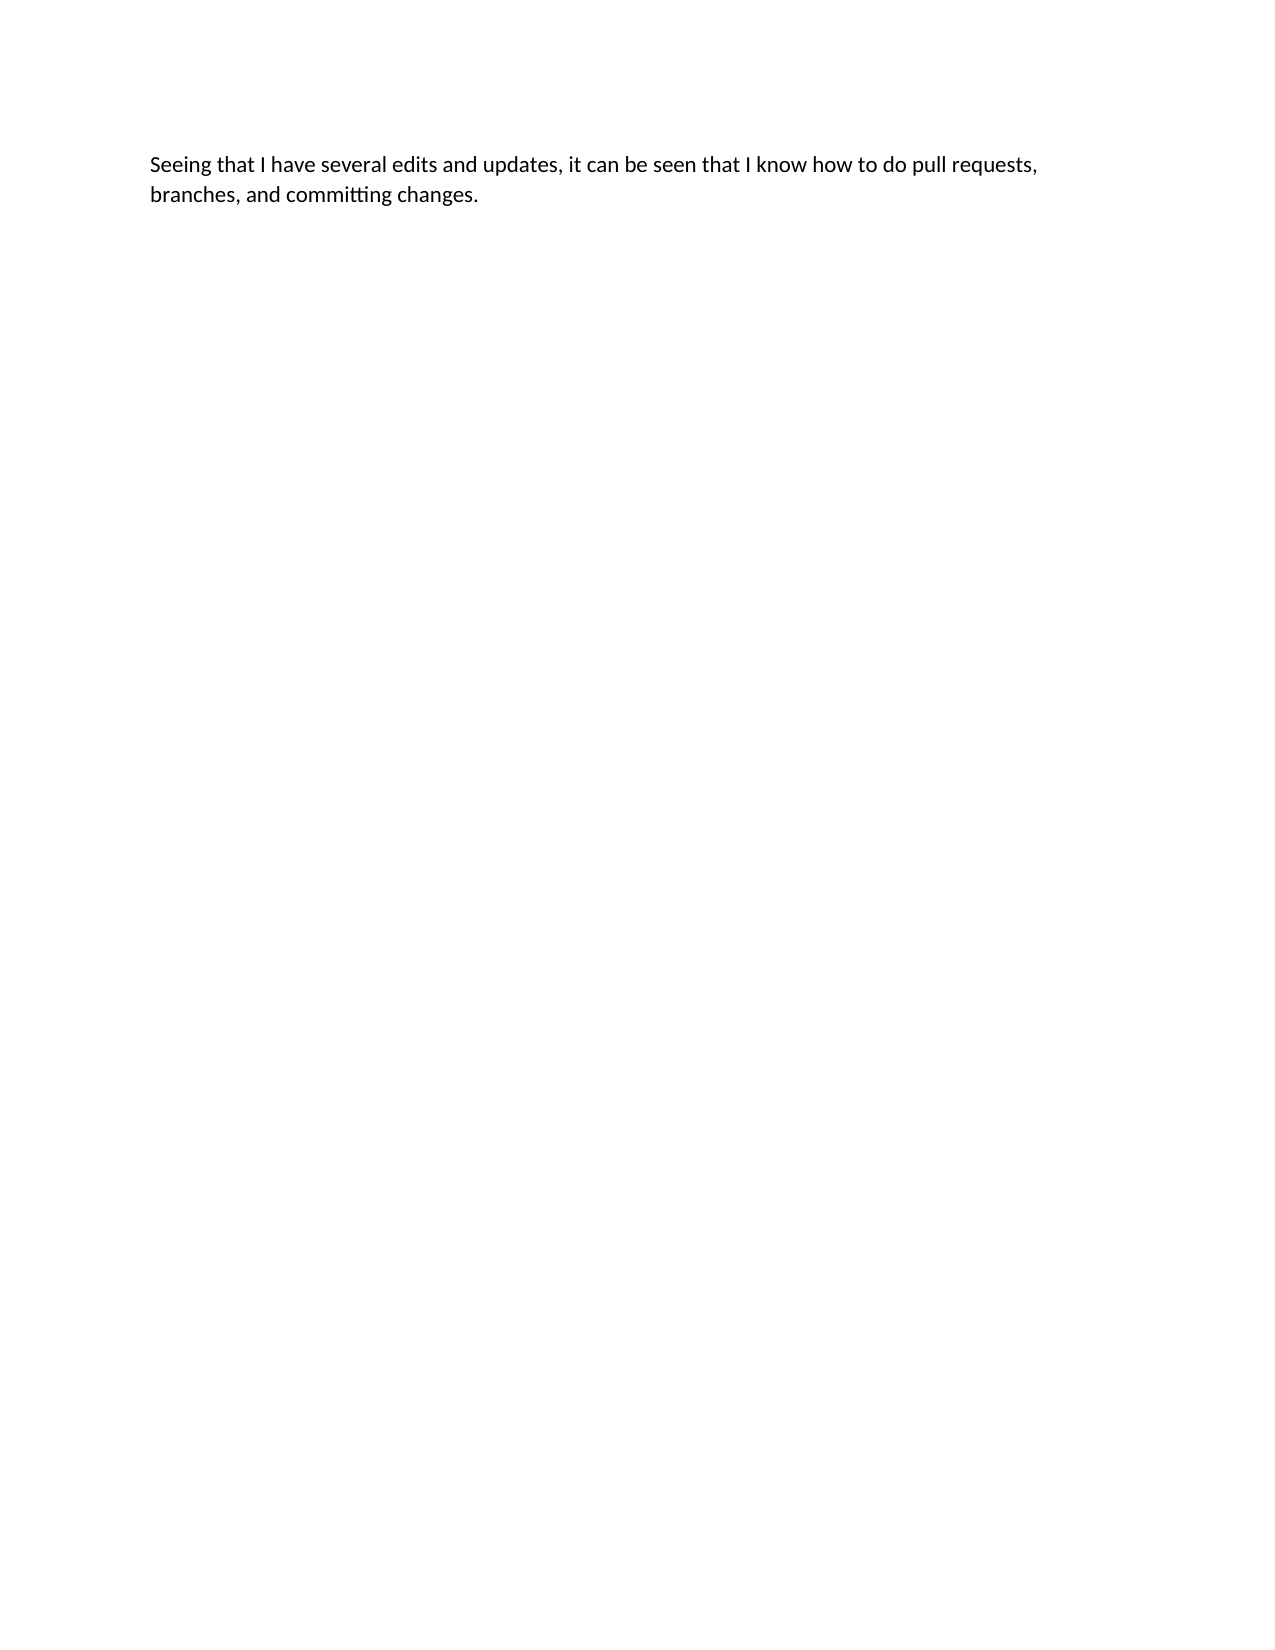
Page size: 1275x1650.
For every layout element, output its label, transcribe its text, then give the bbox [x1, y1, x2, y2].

text Seeing that I have several edits and updates, it can be seen that I know how to do pull requests, branches, and committing changes. [150, 150, 1125, 208]
